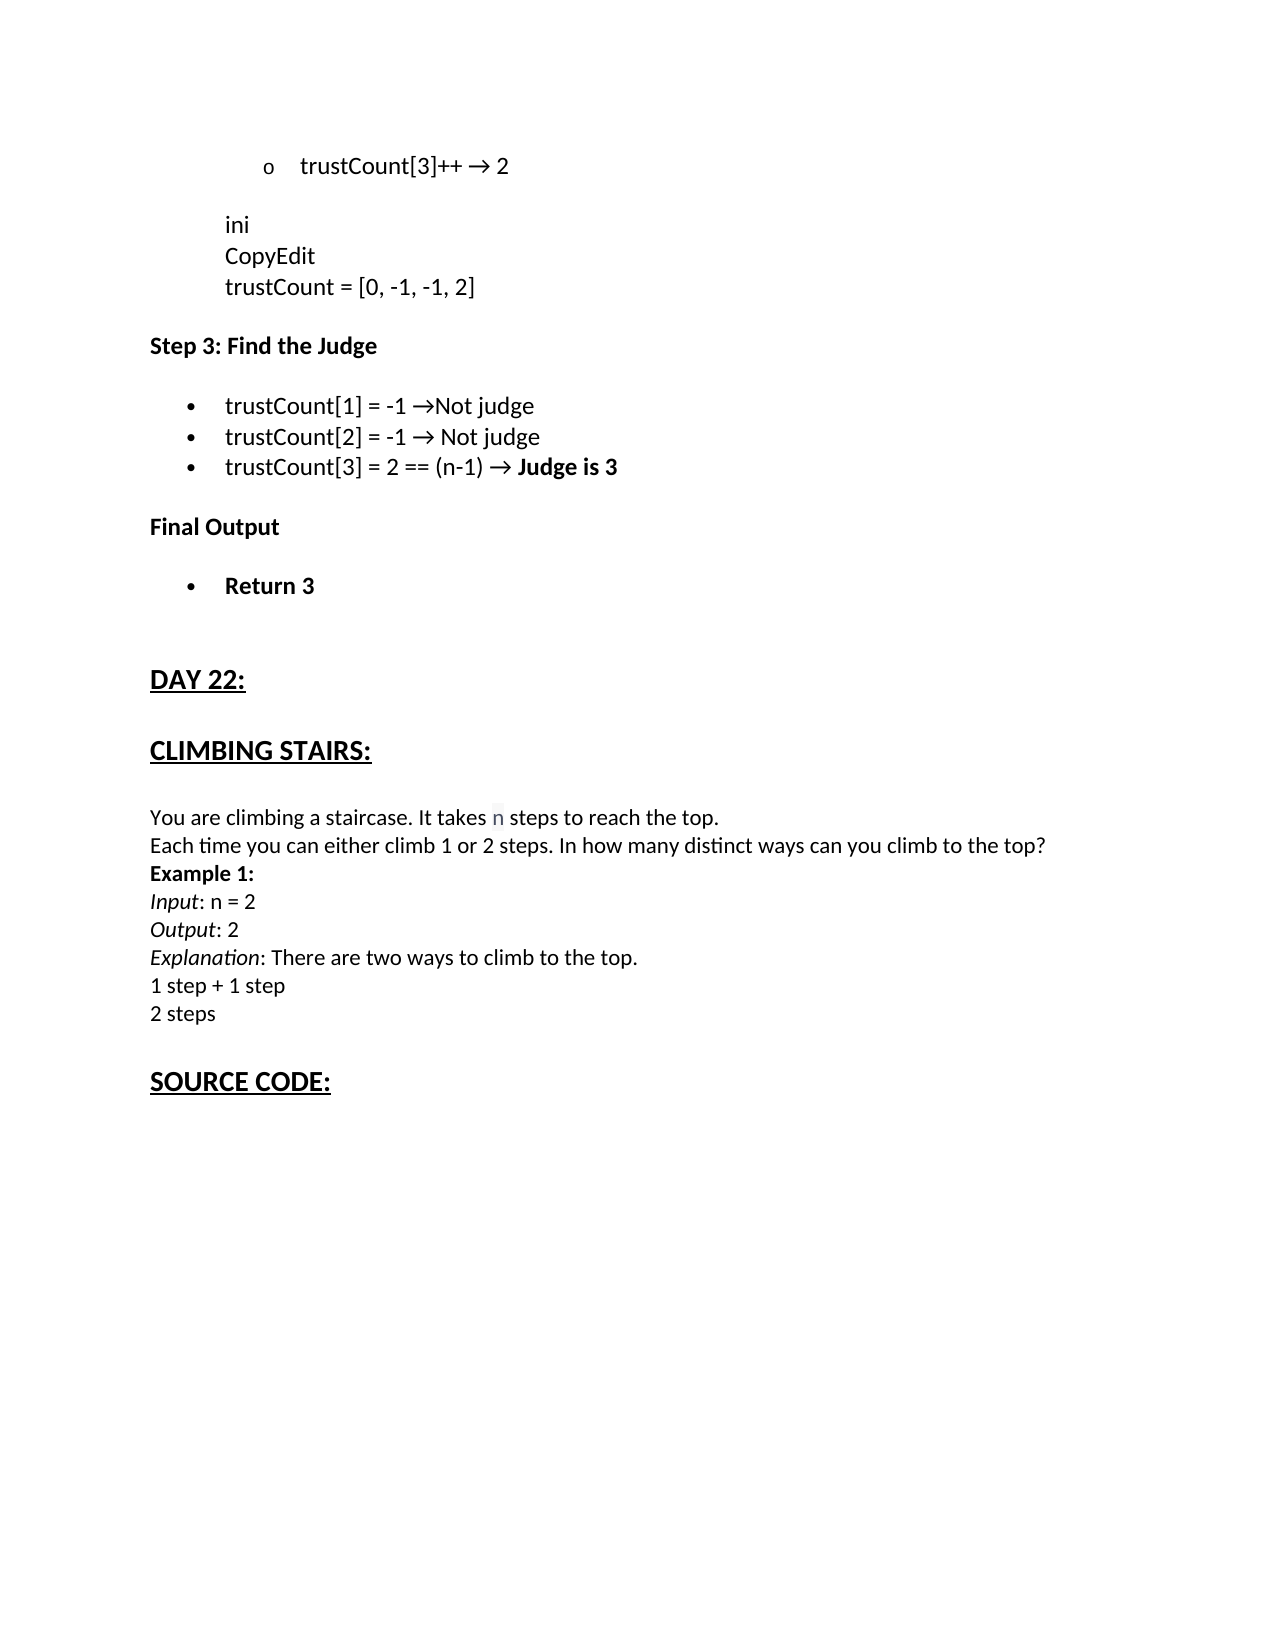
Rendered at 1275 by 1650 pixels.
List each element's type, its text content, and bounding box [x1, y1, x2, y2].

text SOURCE CODE: [150, 1063, 1125, 1099]
text Output: 2 [150, 915, 1125, 943]
text CLIMBING STAIRS: [150, 732, 1125, 768]
text Input: n = 2 [150, 887, 1125, 915]
text Step 3: Find the Judge [150, 330, 1125, 361]
list trustCount[3]++ → 2 [262, 150, 1125, 181]
list trustCount[1] = -1 →Not judge [187, 390, 1125, 421]
text Final Output [150, 511, 1125, 541]
text Each time you can either climb 1 or 2 steps. In how many distinct ways can you climb to the top? [150, 831, 1125, 859]
text You are climbing a staircase. It takes n steps to reach the top. [150, 803, 492, 831]
text You are climbing a staircase. It takes n steps to reach the top. [504, 803, 1125, 831]
text trustCount = [0, -1, -1, 2] [225, 271, 1125, 301]
text CopyEdit [225, 240, 1125, 271]
text 2 steps [150, 999, 1125, 1027]
text Example 1: [150, 859, 1125, 887]
text DAY 22: [150, 661, 1125, 696]
list trustCount[2] = -1 → Not judge [187, 421, 1125, 451]
list trustCount[3] = 2 == (n-1) → Judge is 3 [187, 451, 1125, 482]
text Explanation: There are two ways to climb to the top. [150, 943, 1125, 971]
text ini [225, 210, 1125, 240]
list Return 3 [187, 571, 1125, 601]
text 1 step + 1 step [150, 971, 1125, 999]
